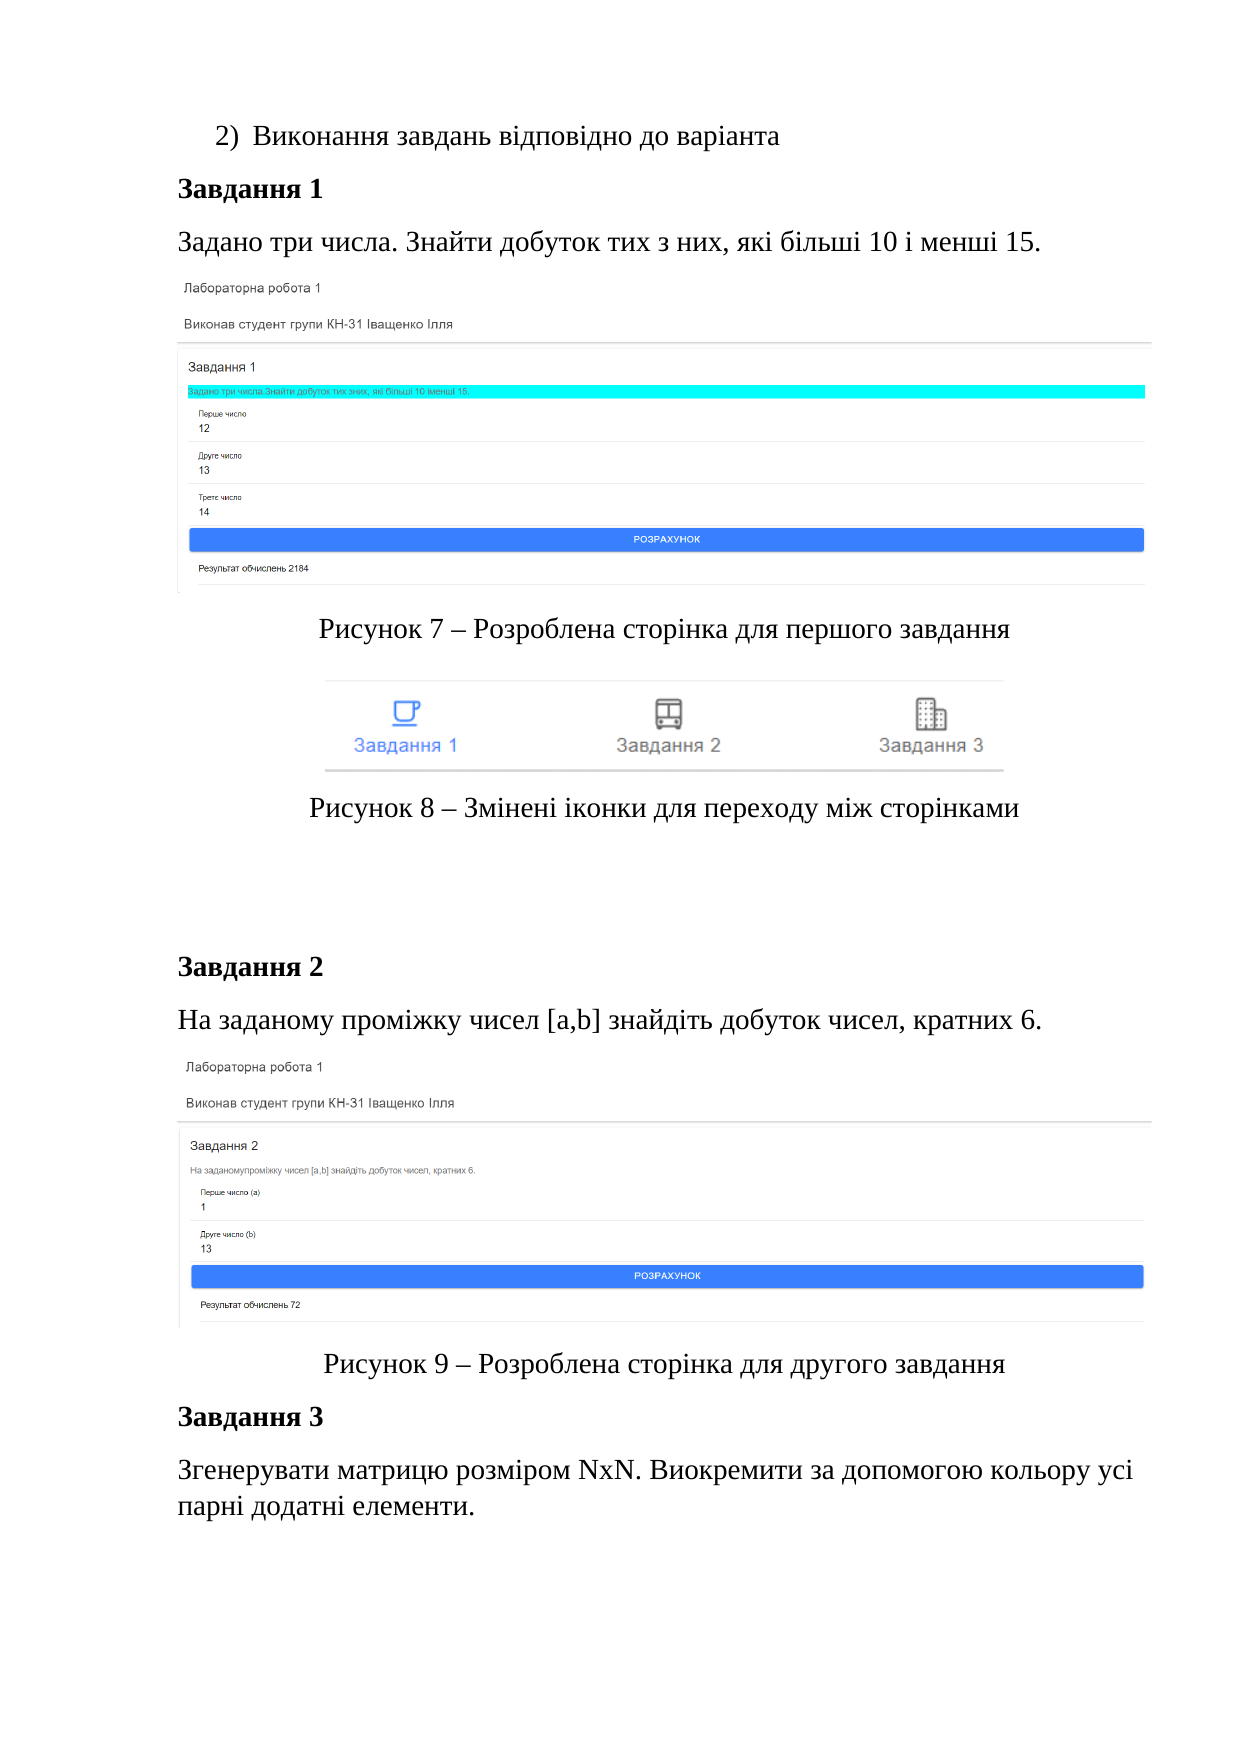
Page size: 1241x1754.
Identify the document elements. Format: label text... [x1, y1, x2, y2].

text Рисунок 8 – Змінені іконки для переходу між сторінками [177, 791, 1152, 824]
text Завдання 3 [177, 1399, 1152, 1433]
text Рисунок 7 – Розроблена сторінка для першого завдання [177, 611, 1152, 645]
text Завдання 2 [177, 949, 1152, 983]
text Задано три числа. Знайти добуток тих з них, які більші 10 і менші 15. [177, 224, 1152, 257]
picture [177, 1054, 1152, 1328]
picture [325, 664, 1004, 772]
picture [177, 276, 1152, 593]
list Виконання завдань відповідно до варіанта [215, 118, 1152, 152]
text Згенерувати матрицю розміром NxN. Виокремити за допомогою кольору усі парні додатні елементи. [177, 1452, 1152, 1522]
text Завдання 1 [177, 171, 1152, 204]
text Рисунок 9 – Розроблена сторінка для другого завдання [177, 1347, 1152, 1380]
text На заданому проміжку чисел [a,b] знайдіть добуток чисел, кратних 6. [177, 1002, 1152, 1035]
